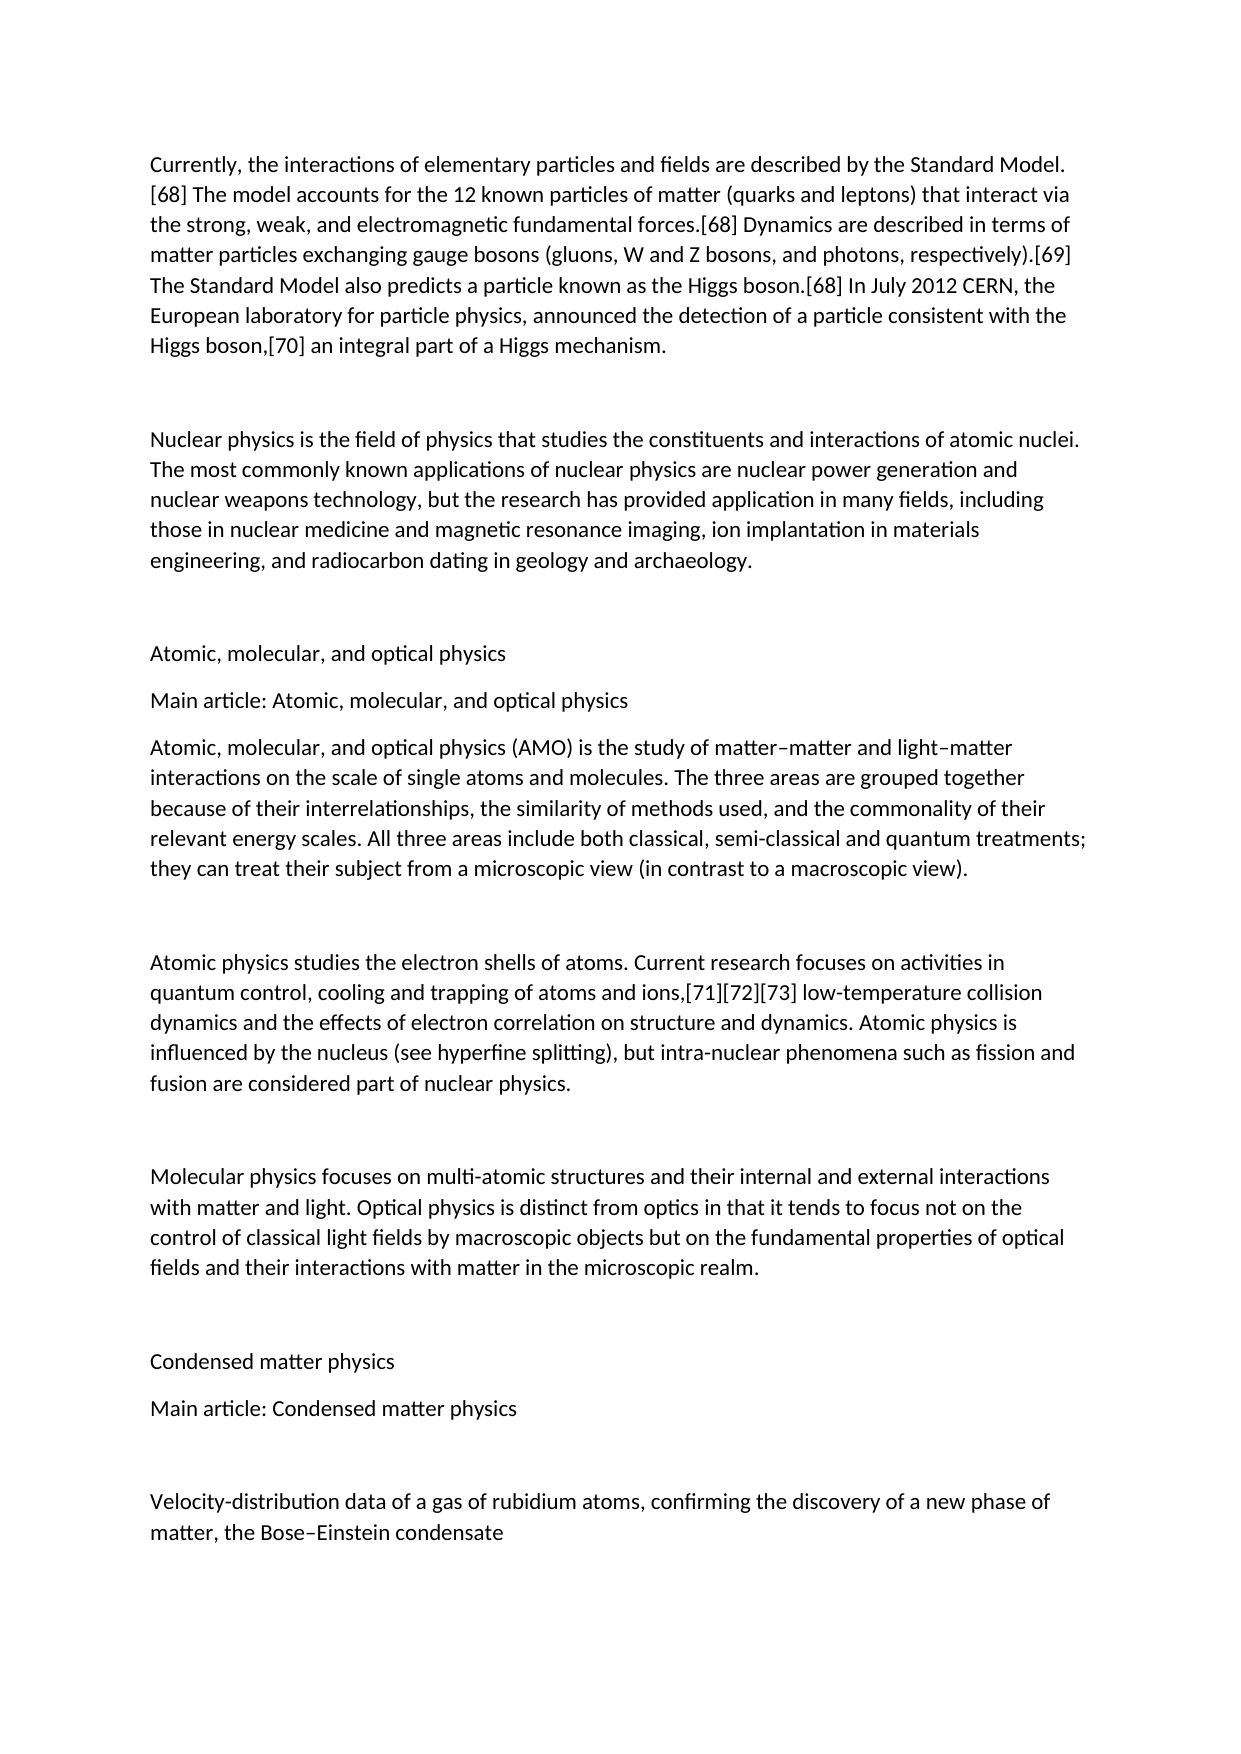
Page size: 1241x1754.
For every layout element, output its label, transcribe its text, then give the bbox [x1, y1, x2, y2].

text Condensed matter physics [150, 1347, 1090, 1375]
text Main article: Condensed matter physics [150, 1394, 1090, 1422]
text Atomic, molecular, and optical physics (AMO) is the study of matter–matter and light–matter interactions on the scale of single atoms and molecules. The three areas are grouped together because of their interrelationships, the similarity of methods used, and the commonality of their relevant energy scales. All three areas include both classical, semi-classical and quantum treatments; they can treat their subject from a microscopic view (in contrast to a macroscopic view). [150, 733, 1090, 882]
text Currently, the interactions of elementary particles and fields are described by the Standard Model.[68] The model accounts for the 12 known particles of matter (quarks and leptons) that interact via the strong, weak, and electromagnetic fundamental forces.[68] Dynamics are described in terms of matter particles exchanging gauge bosons (gluons, W and Z bosons, and photons, respectively).[69] The Standard Model also predicts a particle known as the Higgs boson.[68] In July 2012 CERN, the European laboratory for particle physics, announced the detection of a particle consistent with the Higgs boson,[70] an integral part of a Higgs mechanism. [150, 150, 1090, 359]
text Molecular physics focuses on multi-atomic structures and their internal and external interactions with matter and light. Optical physics is distinct from optics in that it tends to focus not on the control of classical light fields by macroscopic objects but on the fundamental properties of optical fields and their interactions with matter in the microscopic realm. [150, 1162, 1090, 1281]
text Atomic physics studies the electron shells of atoms. Current research focuses on activities in quantum control, cooling and trapping of atoms and ions,[71][72][73] low-temperature collision dynamics and the effects of electron correlation on structure and dynamics. Atomic physics is influenced by the nucleus (see hyperfine splitting), but intra-nuclear phenomena such as fission and fusion are considered part of nuclear physics. [150, 948, 1090, 1097]
text Atomic, molecular, and optical physics [150, 639, 1090, 668]
text Velocity-distribution data of a gas of rubidium atoms, confirming the discovery of a new phase of matter, the Bose–Einstein condensate [150, 1487, 1090, 1546]
text Main article: Atomic, molecular, and optical physics [150, 686, 1090, 714]
text Nuclear physics is the field of physics that studies the constituents and interactions of atomic nuclei. The most commonly known applications of nuclear physics are nuclear power generation and nuclear weapons technology, but the research has provided application in many fields, including those in nuclear medicine and magnetic resonance imaging, ion implantation in materials engineering, and radiocarbon dating in geology and archaeology. [150, 425, 1090, 574]
